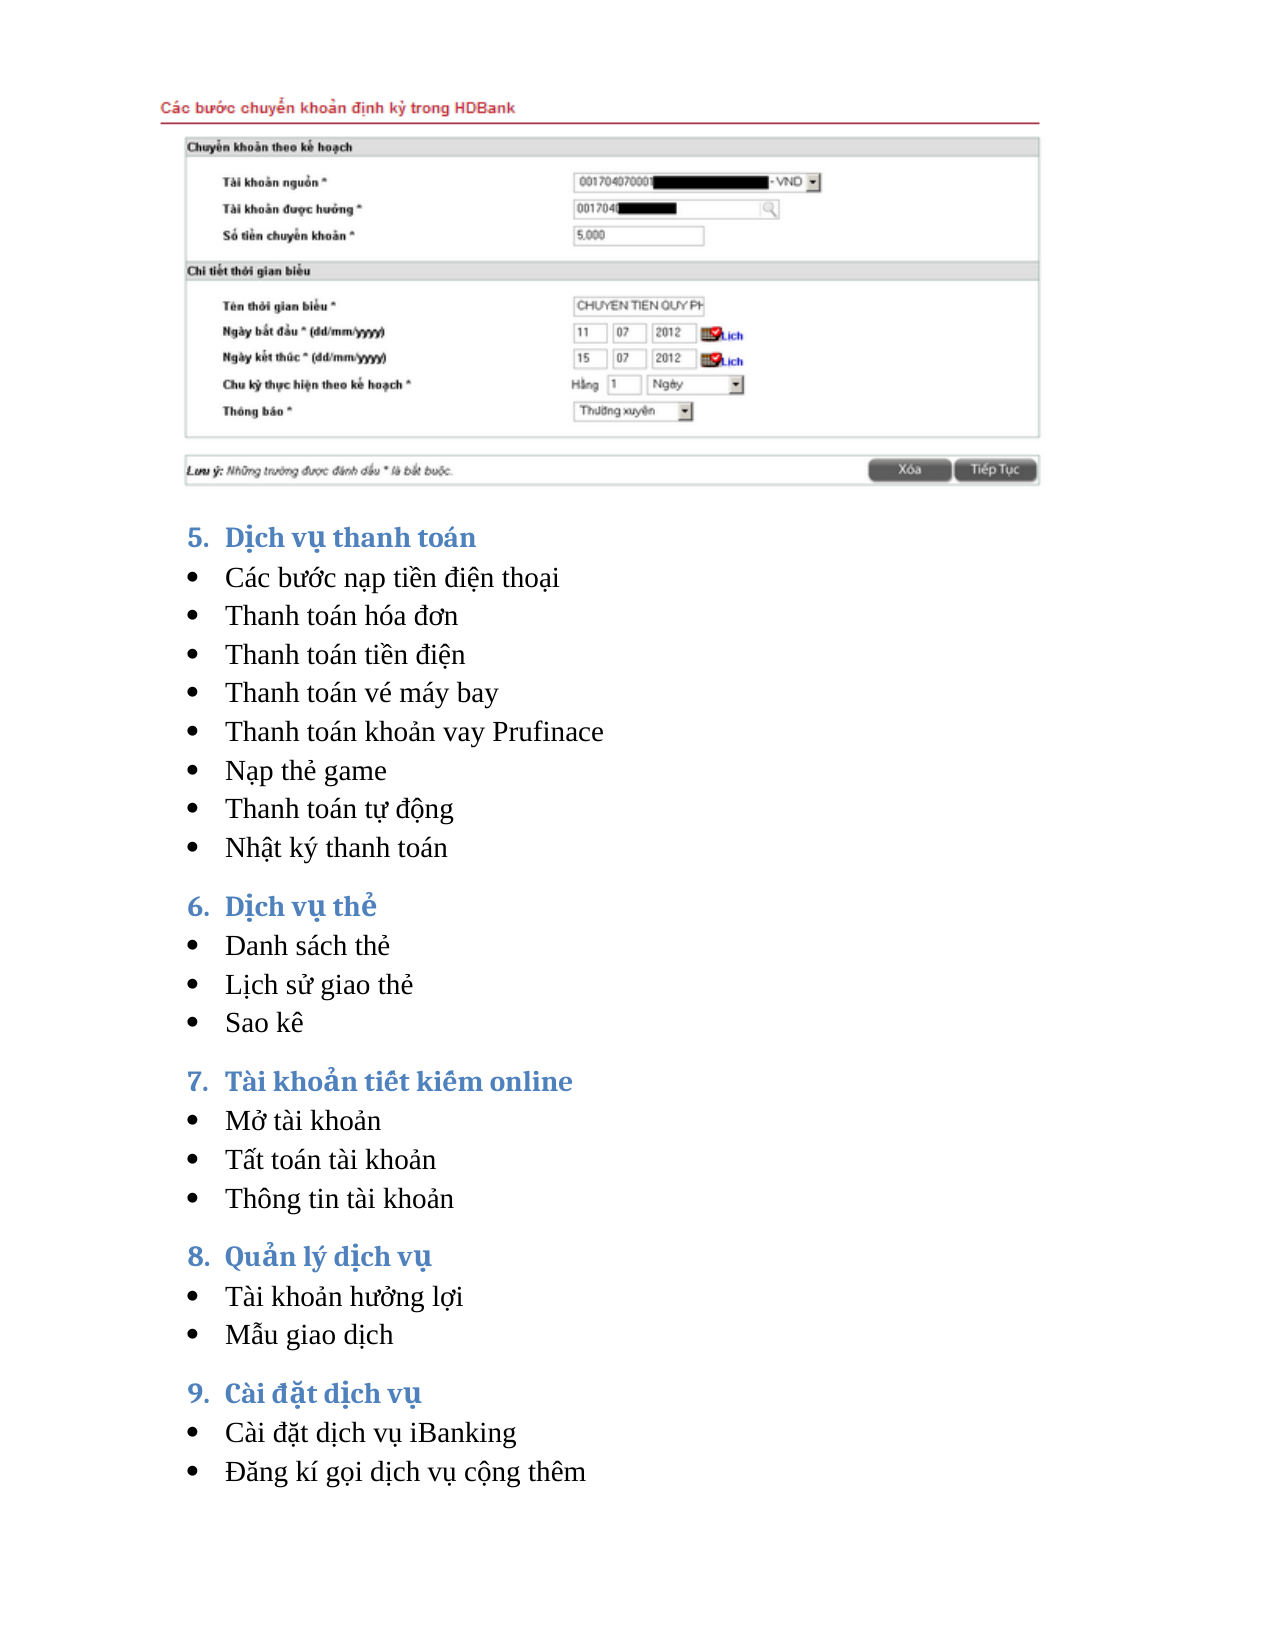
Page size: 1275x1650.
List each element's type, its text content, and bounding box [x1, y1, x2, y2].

picture [150, 93, 1071, 496]
list Tài khoản hưởng lợi [187, 1279, 1125, 1312]
list Thanh toán hóa đơn [187, 598, 1125, 632]
list Các bước nạp tiền điện thoại [187, 560, 1125, 593]
list Cài đặt dịch vụ iBanking [187, 1416, 1125, 1449]
list Thanh toán vé máy bay [187, 676, 1125, 709]
list Tất toán tài khoản [187, 1142, 1125, 1176]
list Nhật ký thanh toán [187, 830, 1125, 864]
list Nạp thẻ game [187, 753, 1125, 787]
list Thanh toán khoản vay Prufinace [187, 714, 1125, 748]
list Mẫu giao dịch [187, 1317, 1125, 1351]
list Thanh toán tiền điện [187, 637, 1125, 671]
list Mở tài khoản [187, 1103, 1125, 1137]
subtitle Dịch vụ thanh toán [187, 521, 1125, 555]
subtitle Dịch vụ thẻ [187, 890, 1125, 923]
list Thanh toán tự động [187, 792, 1125, 825]
subtitle Cài đặt dịch vụ [187, 1377, 1125, 1411]
list Đăng kí gọi dịch vụ cộng thêm [187, 1454, 1125, 1488]
list Thông tin tài khoản [187, 1181, 1125, 1214]
list Danh sách thẻ [187, 928, 1125, 962]
subtitle Quản lý dịch vụ [187, 1240, 1125, 1274]
list Lịch sử giao thẻ [187, 967, 1125, 1001]
list Sao kê [187, 1006, 1125, 1039]
subtitle Tài khoản tiết kiếm online [187, 1065, 1125, 1098]
